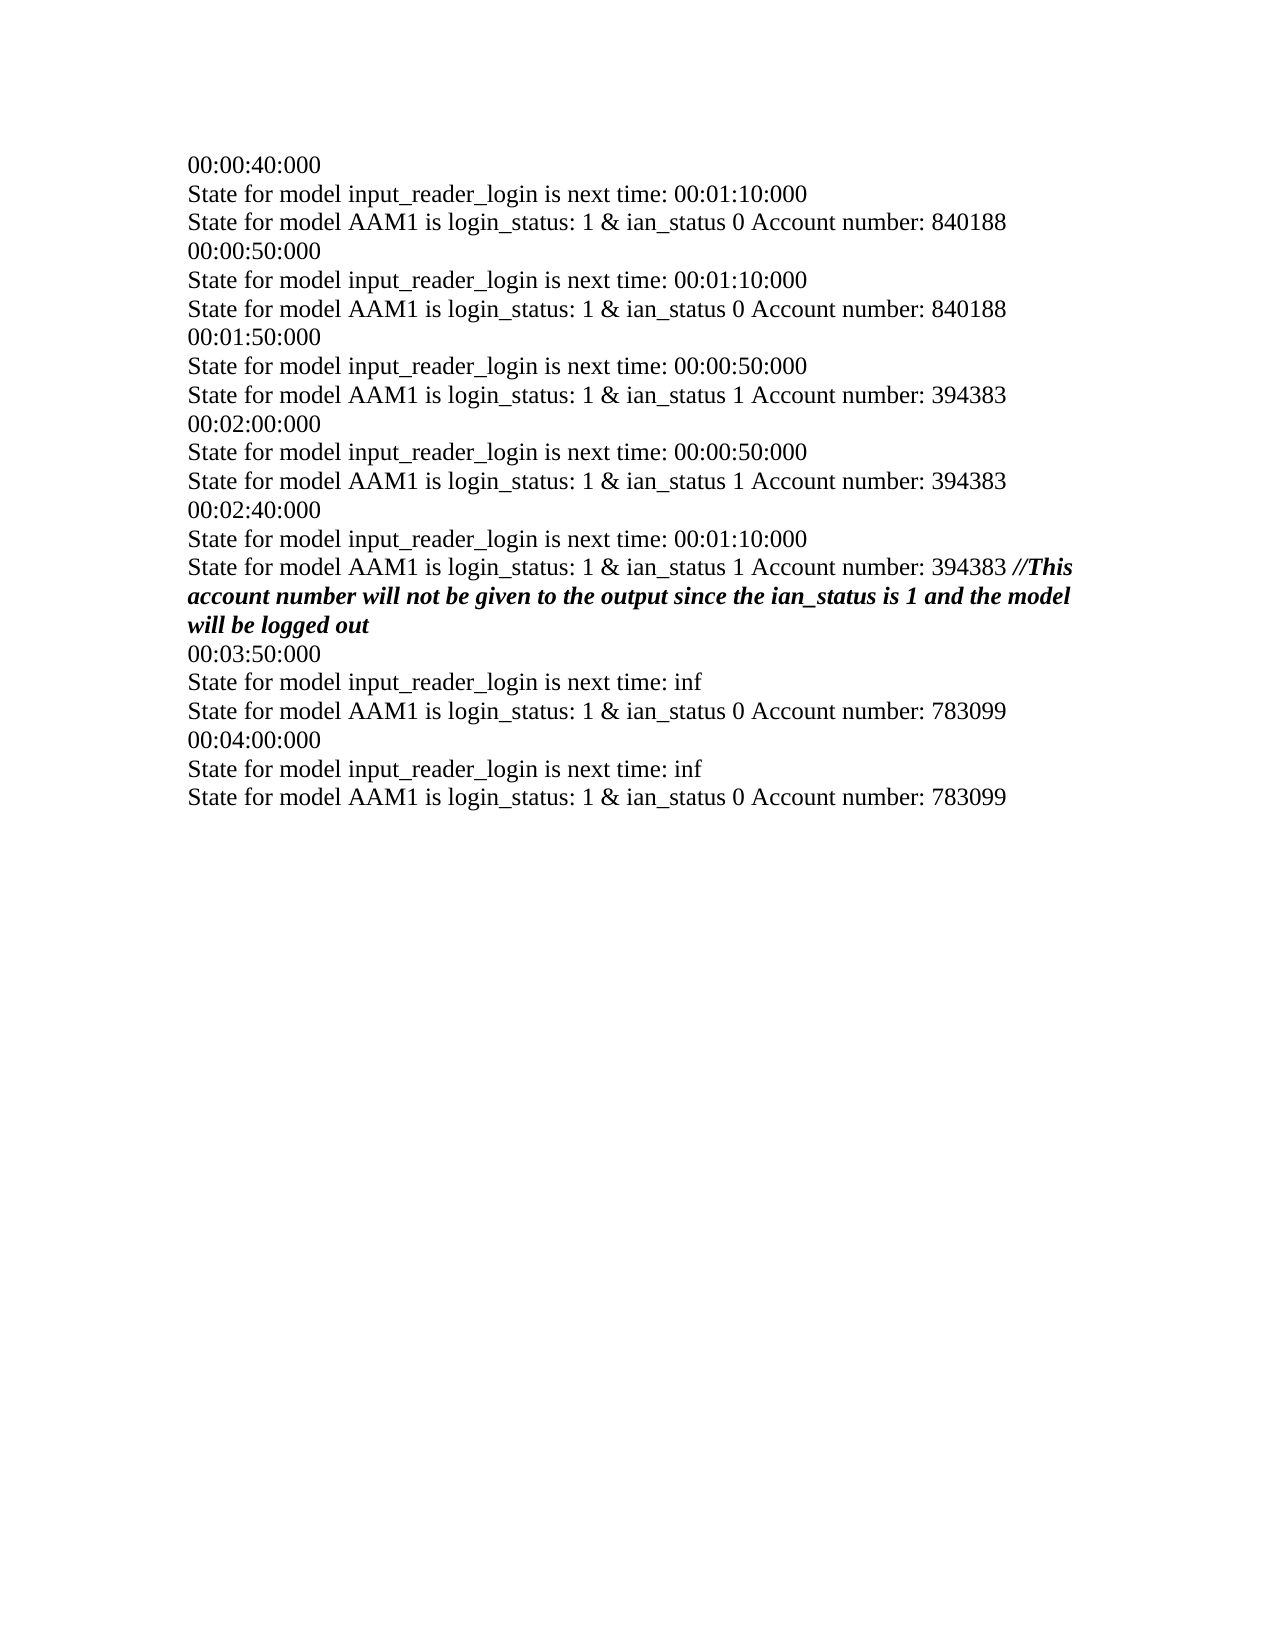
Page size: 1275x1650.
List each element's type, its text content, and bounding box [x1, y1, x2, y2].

text State for model AAM1 is login_status: 1 & ian_status 0 Account number: 783099 [187, 696, 1087, 725]
text State for model AAM1 is login_status: 1 & ian_status 0 Account number: 840188 [187, 207, 1087, 236]
text State for model AAM1 is login_status: 1 & ian_status 1 Account number: 394383 [187, 380, 1087, 409]
text 00:02:40:000 [187, 495, 1087, 524]
text 00:00:40:000 [187, 150, 1087, 179]
text State for model input_reader_login is next time: inf [187, 667, 1087, 696]
text 00:00:50:000 [187, 236, 1087, 265]
text State for model input_reader_login is next time: 00:01:10:000 [187, 179, 1087, 207]
text 00:01:50:000 [187, 322, 1087, 351]
text State for model input_reader_login is next time: 00:01:10:000 [187, 524, 1087, 552]
text 00:04:00:000 [187, 725, 1087, 754]
text State for model AAM1 is login_status: 1 & ian_status 0 Account number: 783099 [187, 782, 1087, 811]
text State for model input_reader_login is next time: 00:00:50:000 [187, 437, 1087, 466]
text 00:02:00:000 [187, 409, 1087, 437]
text State for model AAM1 is login_status: 1 & ian_status 1 Account number: 394383 //This account number will not be given to the output since the ian_status is 1 and the model will be logged out [187, 552, 1087, 639]
text State for model AAM1 is login_status: 1 & ian_status 0 Account number: 840188 [187, 294, 1087, 322]
text State for model input_reader_login is next time: 00:00:50:000 [187, 351, 1087, 380]
text State for model input_reader_login is next time: inf [187, 754, 1087, 782]
text 00:03:50:000 [187, 639, 1087, 667]
text State for model AAM1 is login_status: 1 & ian_status 1 Account number: 394383 [187, 466, 1087, 495]
text State for model input_reader_login is next time: 00:01:10:000 [187, 265, 1087, 294]
